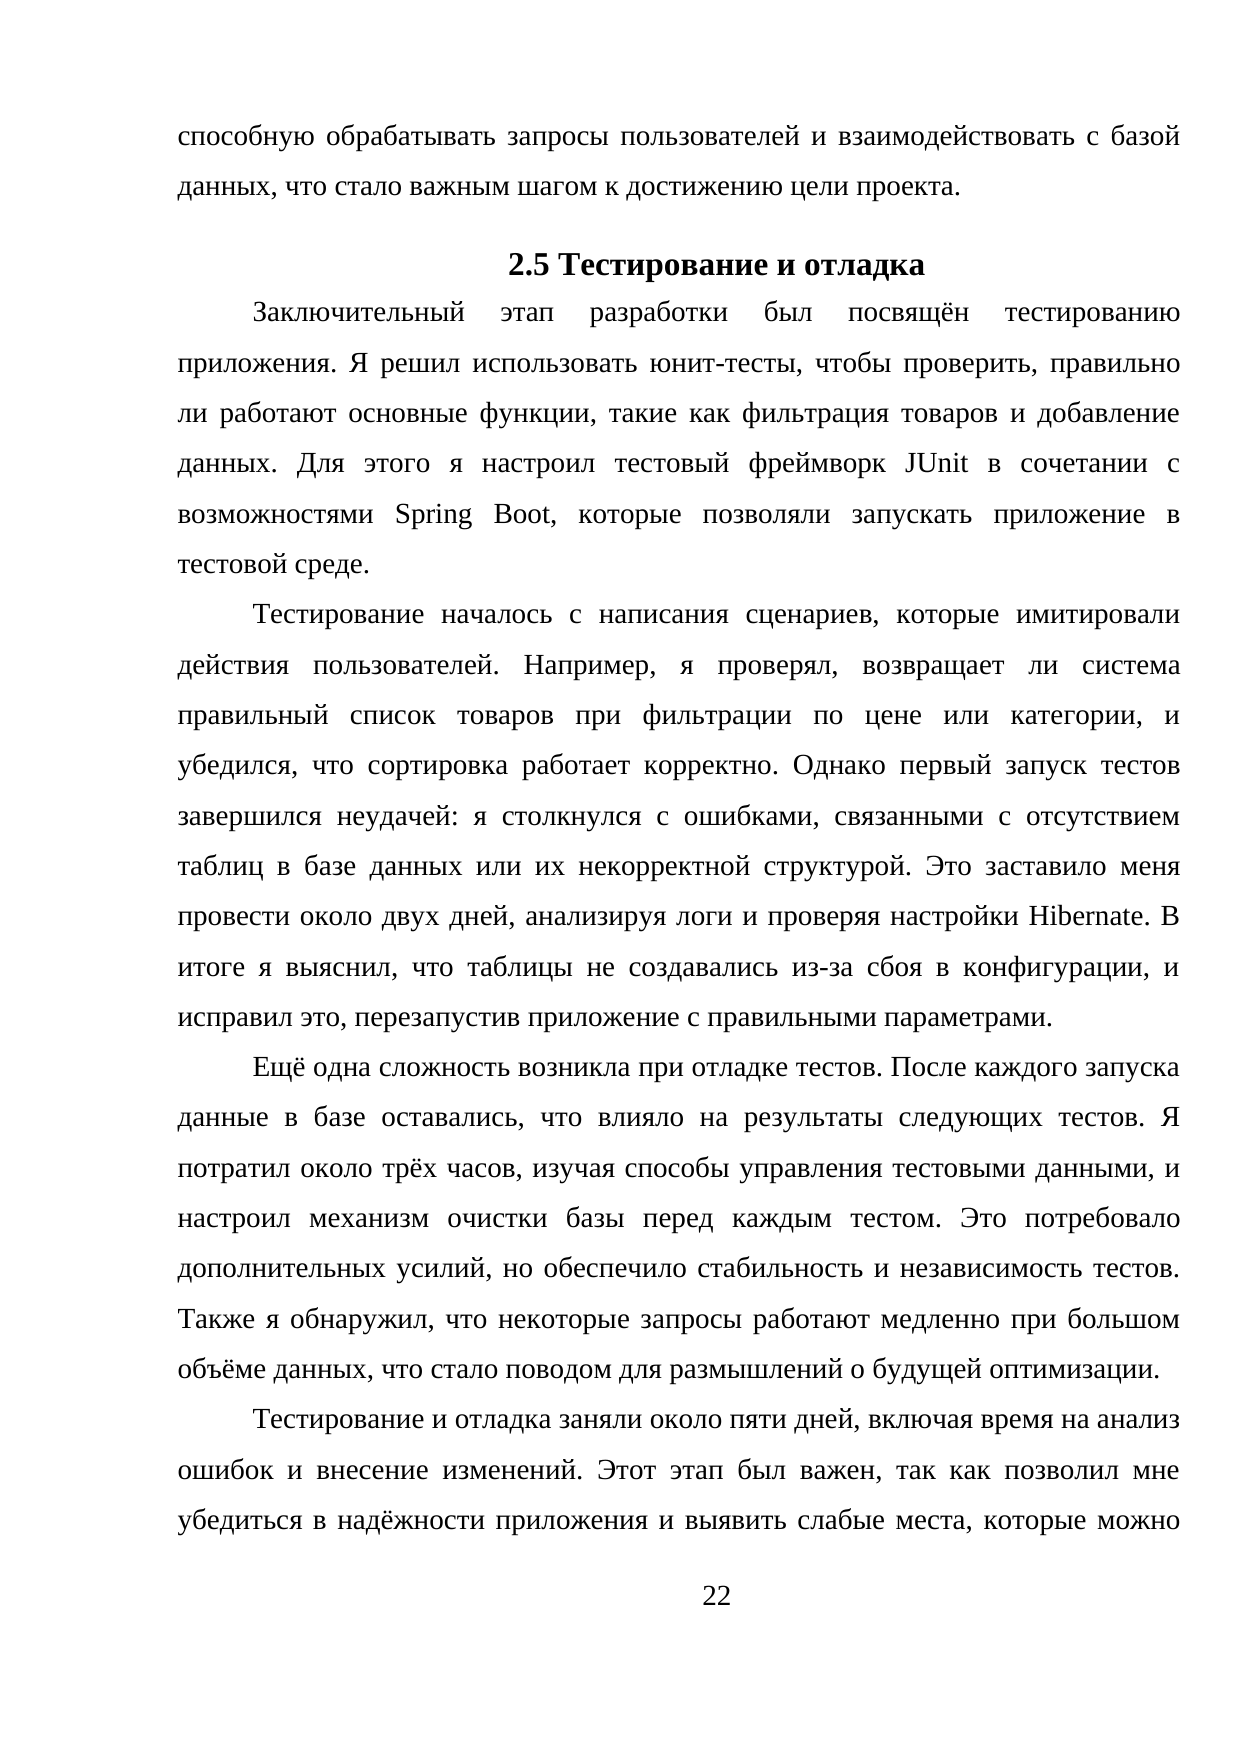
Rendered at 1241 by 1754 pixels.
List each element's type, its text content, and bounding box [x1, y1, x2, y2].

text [177, 118, 1181, 202]
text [177, 1401, 1181, 1536]
text Тестирование началось с написания сценариев, которые имитировали действия пользователей. Например, я проверял, возвращает ли система правильный список товаров при фильтрации по цене или категории, и убедился, что сортировка работает корректно. Однако первый запуск тестов завершился неудачей: я столкнулся с ошибками, связанными с отсутствием таблиц в базе данных или их некорректной структурой. Это заставило меня провести около двух дней, анализируя логи и проверяя настройки Hibernate. В итоге я выяснил, что таблицы не создавались из-за сбоя в конфигурации, и исправил это, перезапустив приложение с правильными параметрами. [177, 596, 1181, 1032]
subtitle 2.5 Тестирование и отладка [177, 244, 1181, 282]
text Ещё одна сложность возникла при отладке тестов. После каждого запуска данные в базе оставались, что влияло на результаты следующих тестов. Я потратил около трёх часов, изучая способы управления тестовыми данными, и настроил механизм очистки базы перед каждым тестом. Это потребовало дополнительных усилий, но обеспечило стабильность и независимость тестов. Также я обнаружил, что некоторые запросы работают медленно при большом объёме данных, что стало поводом для размышлений о будущей оптимизации. [177, 1049, 1181, 1385]
text Заключительный этап разработки был посвящён тестированию приложения. Я решил использовать юнит-тесты, чтобы проверить, правильно ли работают основные функции, такие как фильтрация товаров и добавление данных. Для этого я настроил тестовый фреймворк JUnit в сочетании с возможностями Spring Boot, которые позволяли запускать приложение в тестовой среде. [177, 294, 1181, 580]
